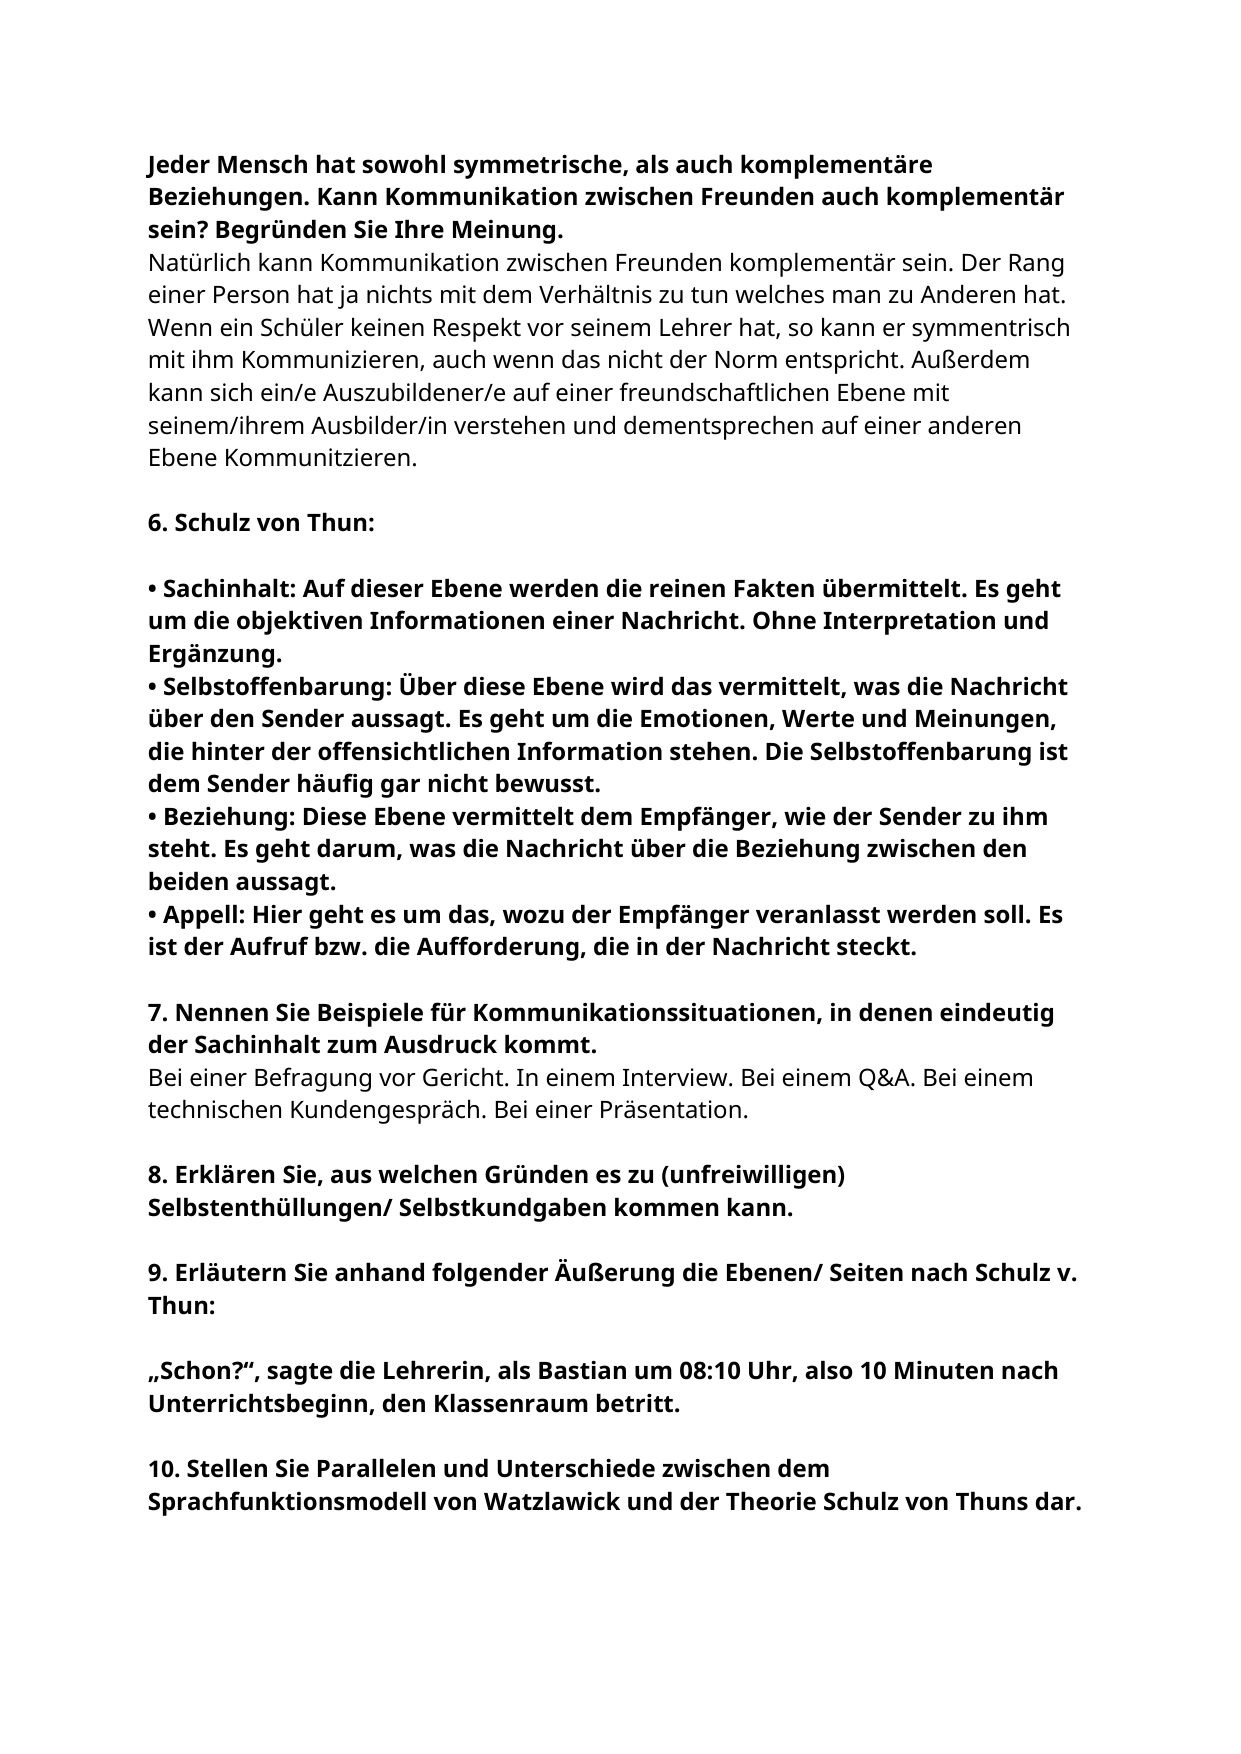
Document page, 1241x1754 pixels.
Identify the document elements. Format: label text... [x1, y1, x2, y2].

text „Schon?“, sagte die Lehrerin, als Bastian um 08:10 Uhr, also 10 Minuten nach Unterrichtsbeginn, den Klassenraum betritt. [148, 1354, 1093, 1419]
text 6. Schulz von Thun: [148, 506, 1093, 539]
text 10. Stellen Sie Parallelen und Unterschiede zwischen dem Sprachfunktionsmodell von Watzlawick und der Theorie Schulz von Thuns dar. [148, 1452, 1093, 1517]
text Natürlich kann Kommunikation zwischen Freunden komplementär sein. Der Rang einer Person hat ja nichts mit dem Verhältnis zu tun welches man zu Anderen hat. Wenn ein Schüler keinen Respekt vor seinem Lehrer hat, so kann er symmentrisch mit ihm Kommunizieren, auch wenn das nicht der Norm entspricht. Außerdem kann sich ein/e Auszubildener/e auf einer freundschaftlichen Ebene mit seinem/ihrem Ausbilder/in verstehen und dementsprechen auf einer anderen Ebene Kommunitzieren. [148, 245, 1093, 474]
text 7. Nennen Sie Beispiele für Kommunikationssituationen, in denen eindeutig der Sachinhalt zum Ausdruck kommt. [148, 995, 1093, 1061]
text • Appell: Hier geht es um das, wozu der Empfänger veranlasst werden soll. Es ist der Aufruf bzw. die Aufforderung, die in der Nachricht steckt. [148, 897, 1093, 963]
text Bei einer Befragung vor Gericht. In einem Interview. Bei einem Q&A. Bei einem technischen Kundengespräch. Bei einer Präsentation. [148, 1061, 1093, 1126]
text 8. Erklären Sie, aus welchen Gründen es zu (unfreiwilligen) Selbstenthüllungen/ Selbstkundgaben kommen kann. [148, 1158, 1093, 1223]
text • Selbstoffenbarung: Über diese Ebene wird das vermittelt, was die Nachricht über den Sender aussagt. Es geht um die Emotionen, Werte und Meinungen, die hinter der offensichtlichen Information stehen. Die Selbstoffenbarung ist dem Sender häufig gar nicht bewusst. [148, 669, 1093, 800]
text • Beziehung: Diese Ebene vermittelt dem Empfänger, wie der Sender zu ihm steht. Es geht darum, was die Nachricht über die Beziehung zwischen den beiden aussagt. [148, 800, 1093, 897]
text • Sachinhalt: Auf dieser Ebene werden die reinen Fakten übermittelt. Es geht um die objektiven Informationen einer Nachricht. Ohne Interpretation und Ergänzung. [148, 571, 1093, 669]
text Jeder Mensch hat sowohl symmetrische, als auch komplementäre Beziehungen. Kann Kommunikation zwischen Freunden auch komplementär sein? Begründen Sie Ihre Meinung. [148, 148, 1093, 245]
text 9. Erläutern Sie anhand folgender Äußerung die Ebenen/ Seiten nach Schulz v. Thun: [148, 1256, 1093, 1321]
